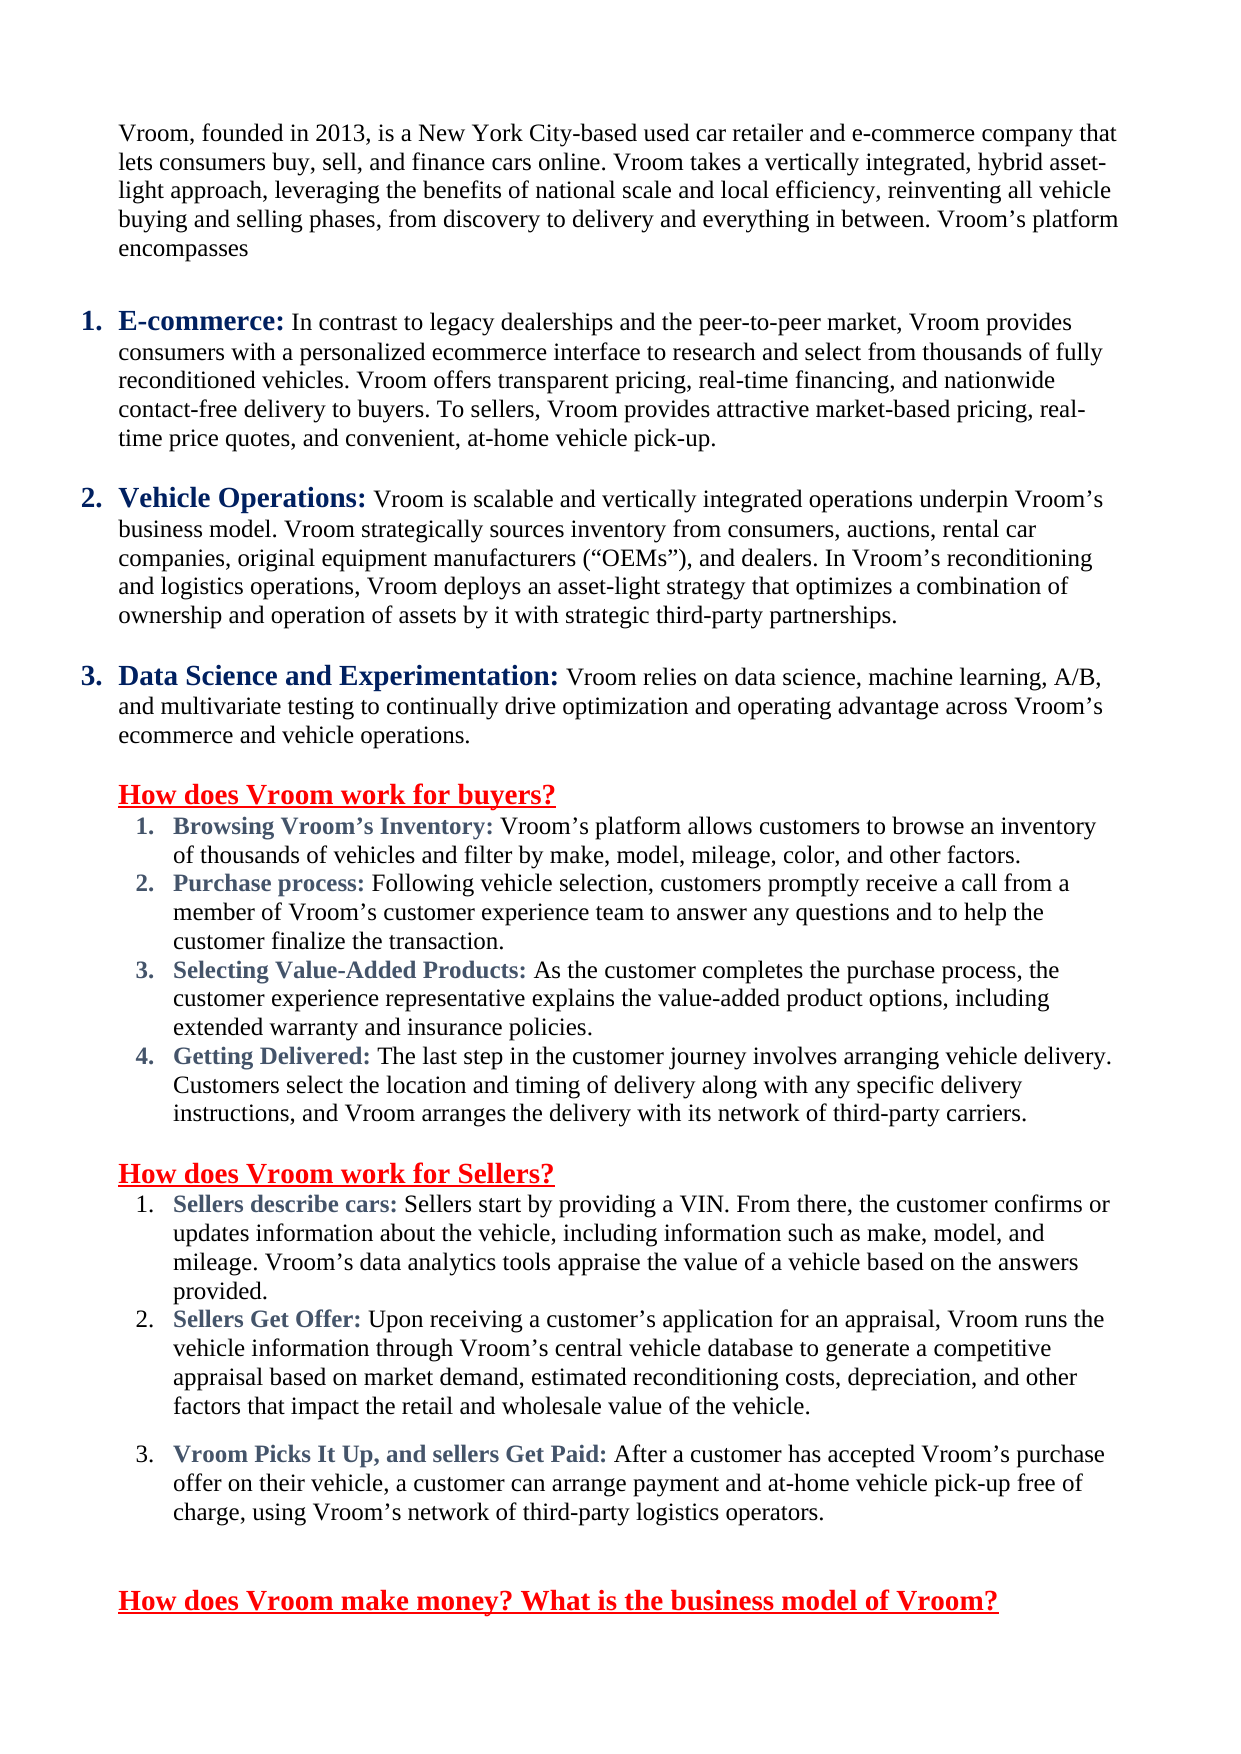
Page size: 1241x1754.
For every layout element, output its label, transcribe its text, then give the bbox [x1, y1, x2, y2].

list Purchase process: Following vehicle selection, customers promptly receive a call from a member of Vroom’s customer experience team to answer any questions and to help the customer finalize the transaction. [135, 868, 1122, 955]
list Browsing Vroom’s Inventory: Vroom’s platform allows customers to browse an inventory of thousands of vehicles and filter by make, model, mileage, color, and other factors. [135, 811, 1122, 868]
text How does Vroom work for buyers? [118, 777, 1122, 811]
list Data Science and Experimentation: Vroom relies on data science, machine learning, A/B, and multivariate testing to continually drive optimization and operating advantage across Vroom’s ecommerce and vehicle operations. [81, 658, 1122, 749]
list Vroom Picks It Up, and sellers Get Paid: After a customer has accepted Vroom’s purchase offer on their vehicle, a customer can arrange payment and at-home vehicle pick-up free of charge, using Vroom’s network of third-party logistics operators. [135, 1439, 1122, 1526]
text Vroom, founded in 2013, is a New York City-based used car retailer and e-commerce company that lets consumers buy, sell, and finance cars online. Vroom takes a vertically integrated, hybrid asset-light approach, leveraging the benefits of national scale and local efficiency, reinventing all vehicle buying and selling phases, from discovery to delivery and everything in between. Vroom’s platform encompasses [118, 118, 1122, 262]
list Sellers describe cars: Sellers start by providing a VIN. From there, the customer confirms or updates information about the vehicle, including information such as make, model, and mileage. Vroom’s data analytics tools appraise the value of a vehicle based on the answers provided. [135, 1189, 1122, 1304]
list E-commerce: In contrast to legacy dealerships and the peer-to-peer market, Vroom provides consumers with a personalized ecommerce interface to research and select from thousands of fully reconditioned vehicles. Vroom offers transparent pricing, real-time financing, and nationwide contact-free delivery to buyers. To sellers, Vroom provides attractive market-based pricing, real-time price quotes, and convenient, at-home vehicle pick-up. [81, 303, 1122, 452]
list Getting Delivered: The last step in the customer journey involves arranging vehicle delivery. Customers select the location and timing of delivery along with any specific delivery instructions, and Vroom arranges the delivery with its network of third-party carriers. [135, 1041, 1122, 1127]
list Selecting Value-Added Products: As the customer completes the purchase process, the customer experience representative explains the value-added product options, including extended warranty and insurance policies. [135, 955, 1122, 1041]
list Sellers Get Offer: Upon receiving a customer’s application for an appraisal, Vroom runs the vehicle information through Vroom’s central vehicle database to generate a competitive appraisal based on market demand, estimated reconditioning costs, depreciation, and other factors that impact the retail and wholesale value of the vehicle. [135, 1304, 1122, 1419]
list Vehicle Operations: Vroom is scalable and vertically integrated operations underpin Vroom’s business model. Vroom strategically sources inventory from consumers, auctions, rental car companies, original equipment manufacturers (“OEMs”), and dealers. In Vroom’s reconditioning and logistics operations, Vroom deploys an asset-light strategy that optimizes a combination of ownership and operation of assets by it with strategic third-party partnerships. [81, 480, 1122, 629]
text How does Vroom work for Sellers? [118, 1156, 1122, 1189]
text How does Vroom make money? What is the business model of Vroom? [118, 1583, 1122, 1617]
